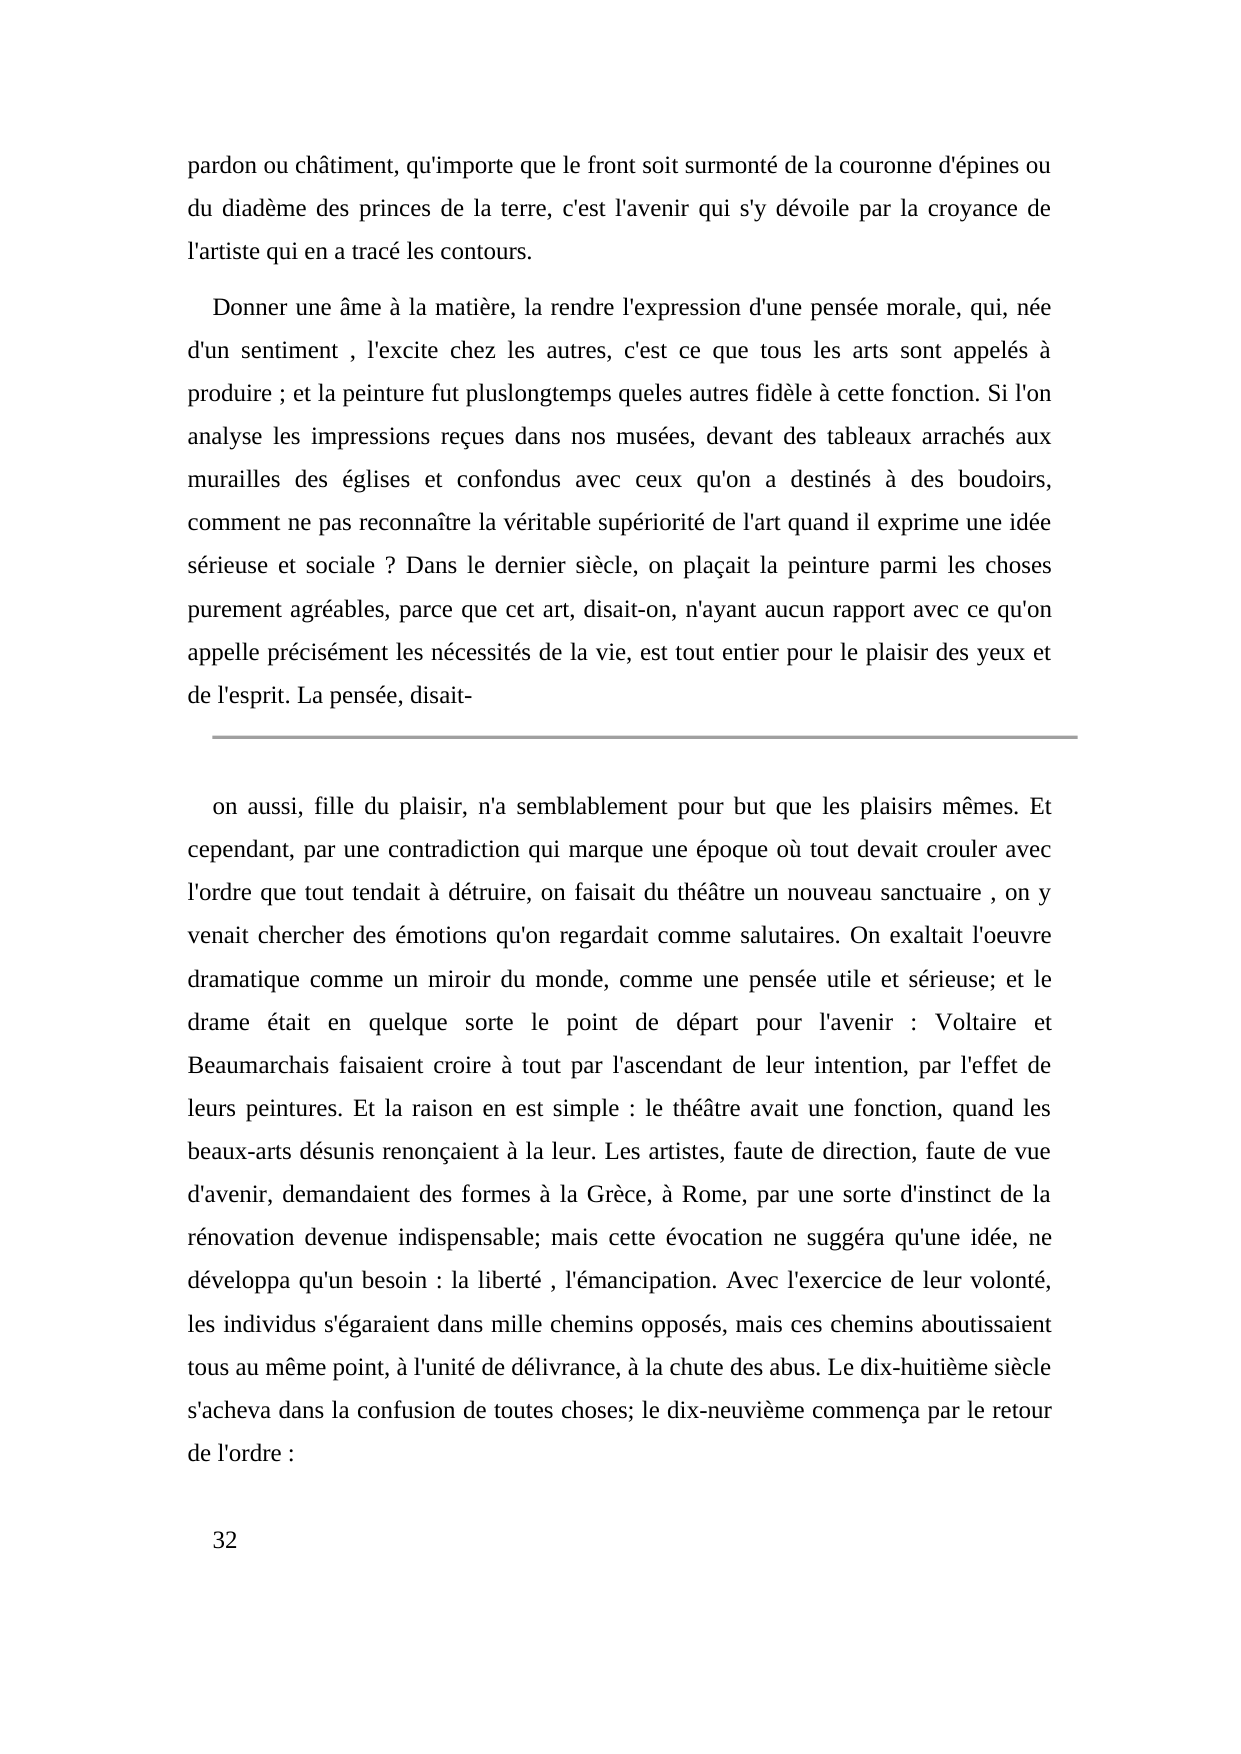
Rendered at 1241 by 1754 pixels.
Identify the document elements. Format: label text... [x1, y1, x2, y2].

text Donner une âme à la matière, la rendre l'expression d'une pensée morale, qui, née d'un sentiment , l'excite chez les autres, c'est ce que tous les arts sont appelés à produire ; et la peinture fut pluslongtemps queles autres fidèle à cette fonction. Si l'on analyse les impressions reçues dans nos musées, devant des tableaux arrachés aux murailles des églises et confondus avec ceux qu'on a destinés à des boudoirs, comment ne pas reconnaître la véritable supériorité de l'art quand il exprime une idée sérieuse et sociale ? Dans le dernier siècle, on plaçait la peinture parmi les choses purement agréables, parce que cet art, disait-on, n'ayant aucun rapport avec ce qu'on appelle précisément les nécessités de la vie, est tout entier pour le plaisir des yeux et de l'esprit. La pensée, disait- [187, 292, 1053, 709]
text on aussi, fille du plaisir, n'a semblablement pour but que les plaisirs mêmes. Et cependant, par une contradiction qui marque une époque où tout devait crouler avec l'ordre que tout tendait à détruire, on faisait du théâtre un nouveau sanctuaire , on y venait chercher des émotions qu'on regardait comme salutaires. On exaltait l'oeuvre dramatique comme un miroir du monde, comme une pensée utile et sérieuse; et le drame était en quelque sorte le point de départ pour l'avenir : Voltaire et Beaumarchais faisaient croire à tout par l'ascendant de leur intention, par l'effet de leurs peintures. Et la raison en est simple : le théâtre avait une fonction, quand les beaux-arts désunis renonçaient à la leur. Les artistes, faute de direction, faute de vue d'avenir, demandaient des formes à la Grèce, à Rome, par une sorte d'instinct de la rénovation devenue indispensable; mais cette évocation ne suggéra qu'une idée, ne développa qu'un besoin : la liberté , l'émancipation. Avec l'exercice de leur volonté, les individus s'égaraient dans mille chemins opposés, mais ces chemins aboutissaient tous au même point, à l'unité de délivrance, à la chute des abus. Le dix-huitième siècle s'acheva dans la confusion de toutes choses; le dix-neuvième commença par le retour de l'ordre : [187, 791, 1053, 1467]
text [187, 150, 1053, 265]
